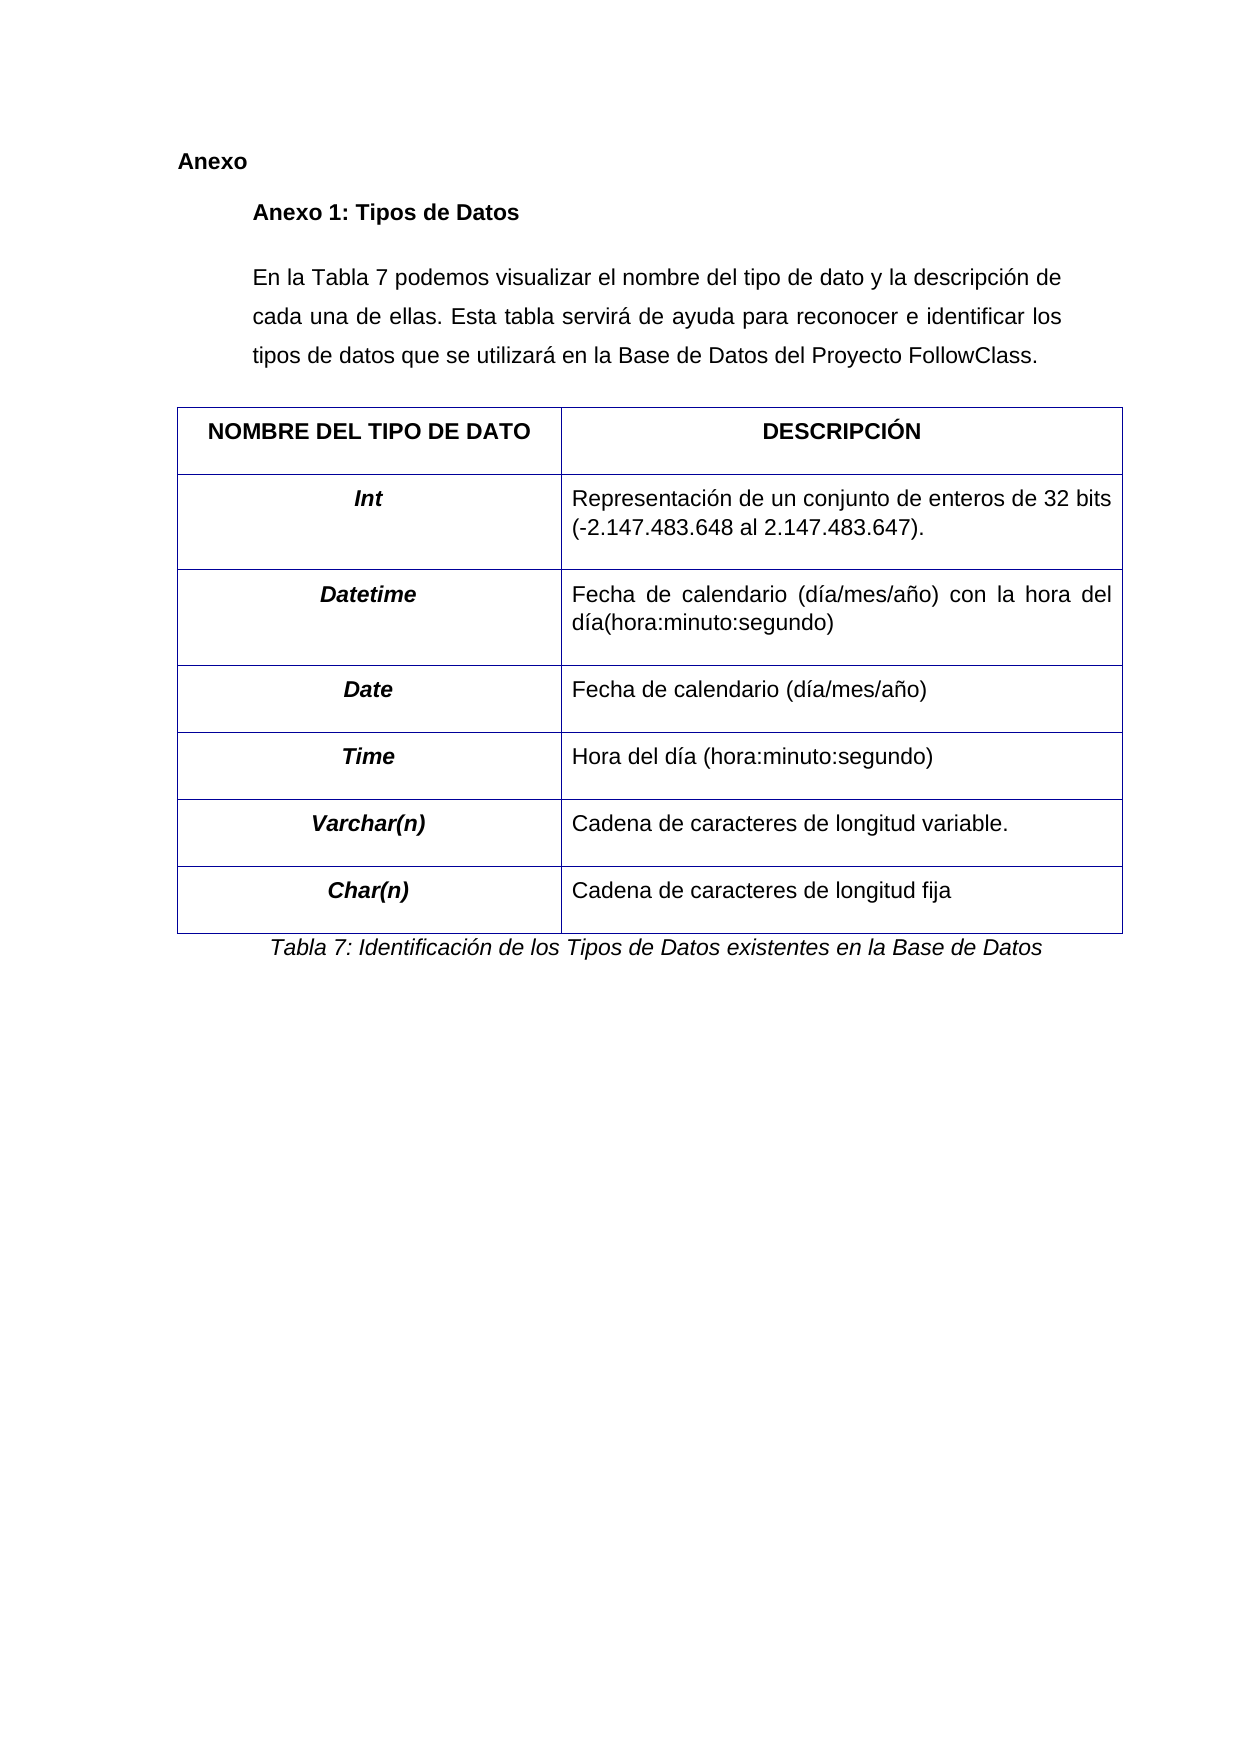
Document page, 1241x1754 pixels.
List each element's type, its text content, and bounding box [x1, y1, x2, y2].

table_header NOMBRE DEL TIPO DE DATO [178, 408, 561, 474]
table_cell Cadena de caracteres de longitud variable. [562, 800, 1122, 866]
table_cell Fecha de calendario (día/mes/año) [562, 666, 1122, 732]
subtitle Anexo [177, 148, 1063, 174]
table_cell Representación de un conjunto de enteros de 32 bits (-2.147.483.648 al 2.147.483.647). [562, 475, 1122, 569]
table_cell Char(n) [178, 867, 561, 933]
subtitle Anexo 1: Tipos de Datos [252, 199, 1063, 225]
table_cell Date [178, 666, 561, 732]
table_cell Varchar(n) [178, 800, 561, 866]
text En la Tabla 7 podemos visualizar el nombre del tipo de dato y la descripción de cada una de ellas. Esta tabla servirá de ayuda para reconocer e identificar los tipos de datos que se utilizará en la Base de Datos del Proyecto FollowClass. [252, 263, 1063, 369]
table_cell Datetime [178, 570, 561, 665]
table_cell Fecha de calendario (día/mes/año) con la hora del día(hora:minuto:segundo) [562, 570, 1122, 665]
text Tabla 7: Identificación de los Tipos de Datos existentes en la Base de Datos [177, 934, 1063, 960]
table_cell Int [178, 475, 561, 569]
table_header DESCRIPCIÓN [562, 408, 1122, 474]
table_cell Hora del día (hora:minuto:segundo) [562, 733, 1122, 799]
table_cell Time [178, 733, 561, 799]
table_cell Cadena de caracteres de longitud fija [562, 867, 1122, 933]
